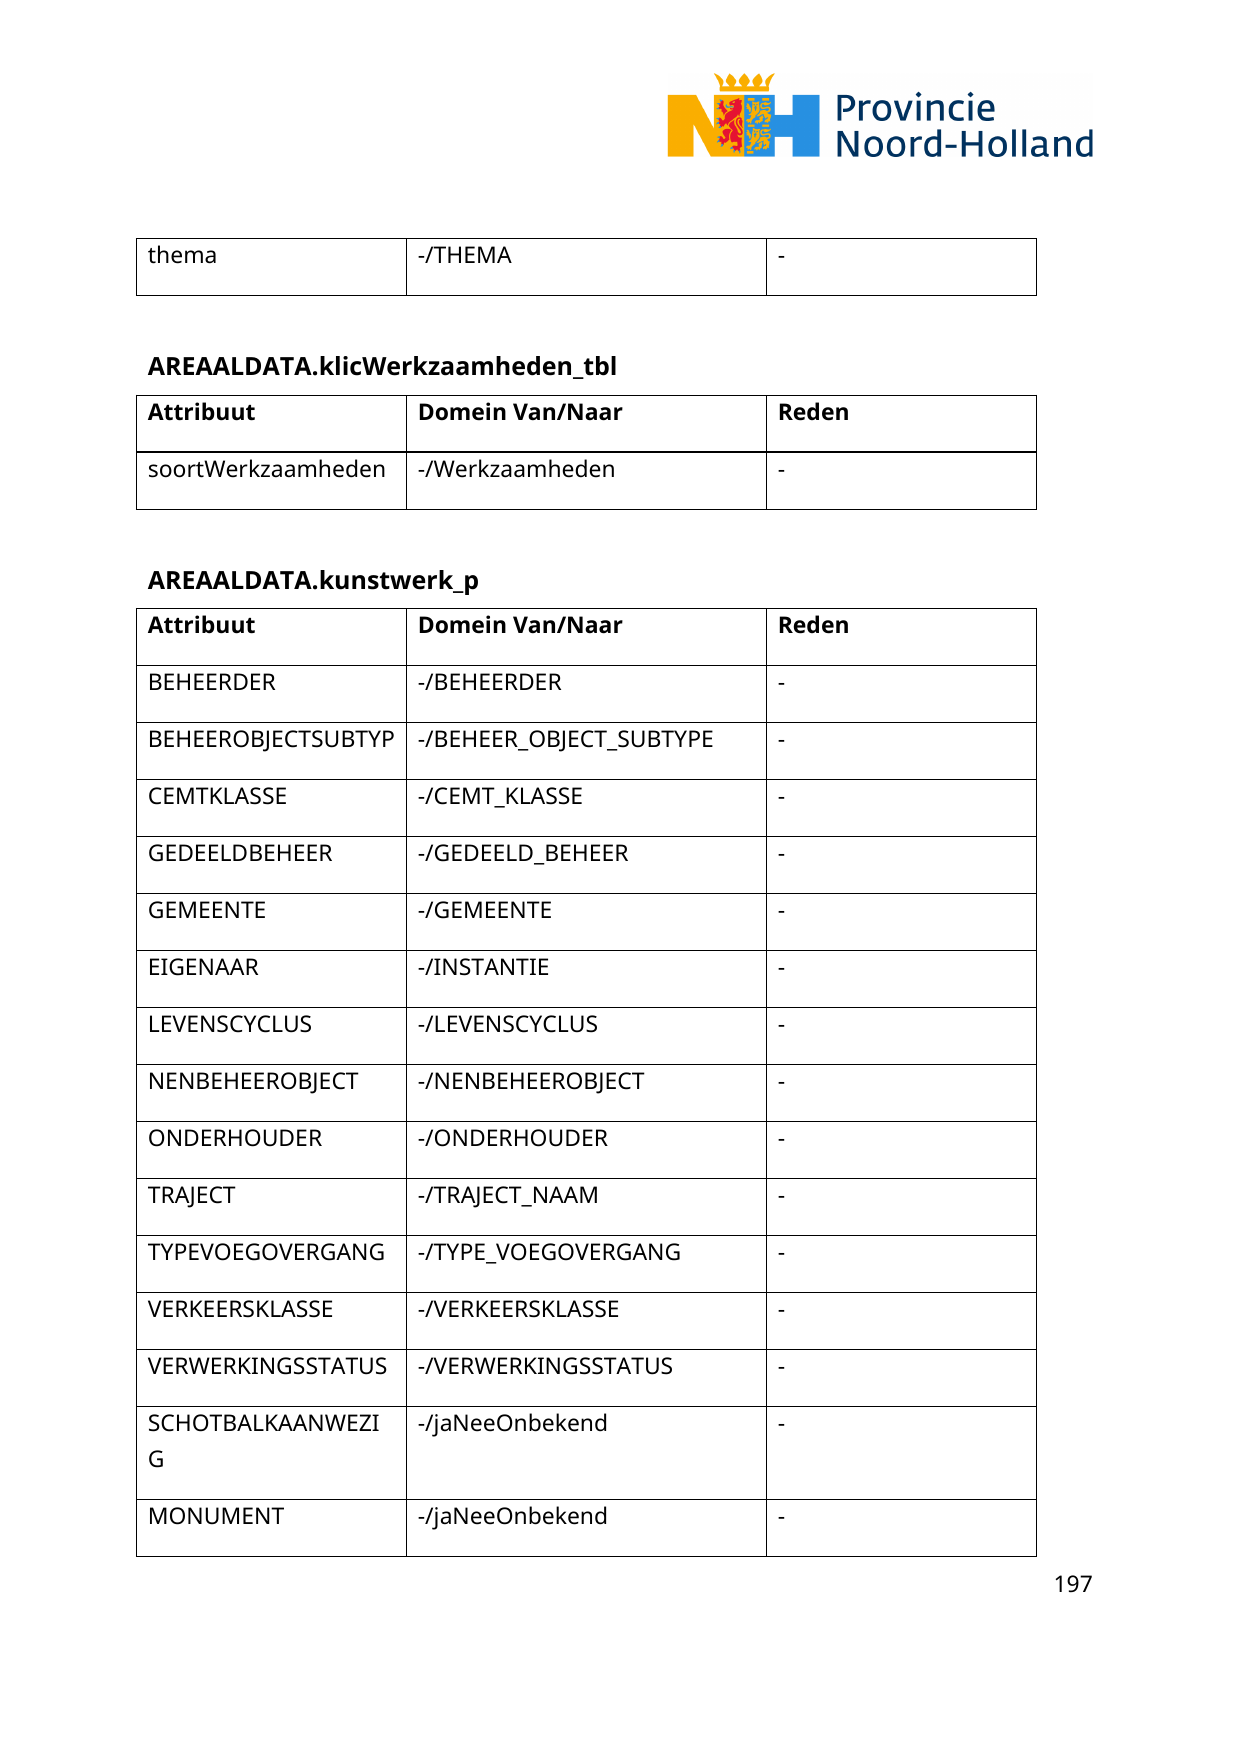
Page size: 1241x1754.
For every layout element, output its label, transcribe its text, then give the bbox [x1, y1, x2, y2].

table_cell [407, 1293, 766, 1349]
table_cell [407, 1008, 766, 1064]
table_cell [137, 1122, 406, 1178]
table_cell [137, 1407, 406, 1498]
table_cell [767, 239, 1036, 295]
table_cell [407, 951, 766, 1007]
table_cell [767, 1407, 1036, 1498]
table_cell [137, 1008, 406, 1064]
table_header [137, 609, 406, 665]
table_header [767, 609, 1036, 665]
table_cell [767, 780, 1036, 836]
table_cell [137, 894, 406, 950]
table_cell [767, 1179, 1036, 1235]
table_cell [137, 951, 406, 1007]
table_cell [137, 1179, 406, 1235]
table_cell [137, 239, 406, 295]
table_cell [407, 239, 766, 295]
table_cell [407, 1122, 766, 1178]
picture [667, 73, 1093, 157]
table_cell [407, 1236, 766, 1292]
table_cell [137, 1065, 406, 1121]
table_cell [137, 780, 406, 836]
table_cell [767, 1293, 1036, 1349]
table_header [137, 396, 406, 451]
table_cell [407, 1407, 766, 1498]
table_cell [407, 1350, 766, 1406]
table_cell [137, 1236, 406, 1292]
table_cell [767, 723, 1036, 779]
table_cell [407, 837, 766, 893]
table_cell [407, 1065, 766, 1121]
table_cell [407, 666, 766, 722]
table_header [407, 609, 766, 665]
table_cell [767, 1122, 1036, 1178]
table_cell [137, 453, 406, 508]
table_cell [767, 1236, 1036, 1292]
subtitle AREAALDATA.klicWerkzaamheden_tbl [148, 349, 1093, 383]
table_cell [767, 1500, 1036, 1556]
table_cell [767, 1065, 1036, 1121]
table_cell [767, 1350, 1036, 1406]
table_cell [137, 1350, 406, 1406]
subtitle AREAALDATA.kunstwerk_p [148, 562, 1093, 597]
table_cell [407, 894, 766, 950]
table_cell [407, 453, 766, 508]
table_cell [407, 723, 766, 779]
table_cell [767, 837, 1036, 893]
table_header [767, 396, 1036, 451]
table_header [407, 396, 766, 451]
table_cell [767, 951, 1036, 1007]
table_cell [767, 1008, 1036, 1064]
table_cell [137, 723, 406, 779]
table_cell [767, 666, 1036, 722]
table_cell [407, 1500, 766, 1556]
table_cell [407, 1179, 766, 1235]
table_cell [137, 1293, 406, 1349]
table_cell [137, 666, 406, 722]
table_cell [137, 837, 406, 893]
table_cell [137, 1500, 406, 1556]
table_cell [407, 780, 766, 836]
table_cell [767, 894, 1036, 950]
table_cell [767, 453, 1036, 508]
